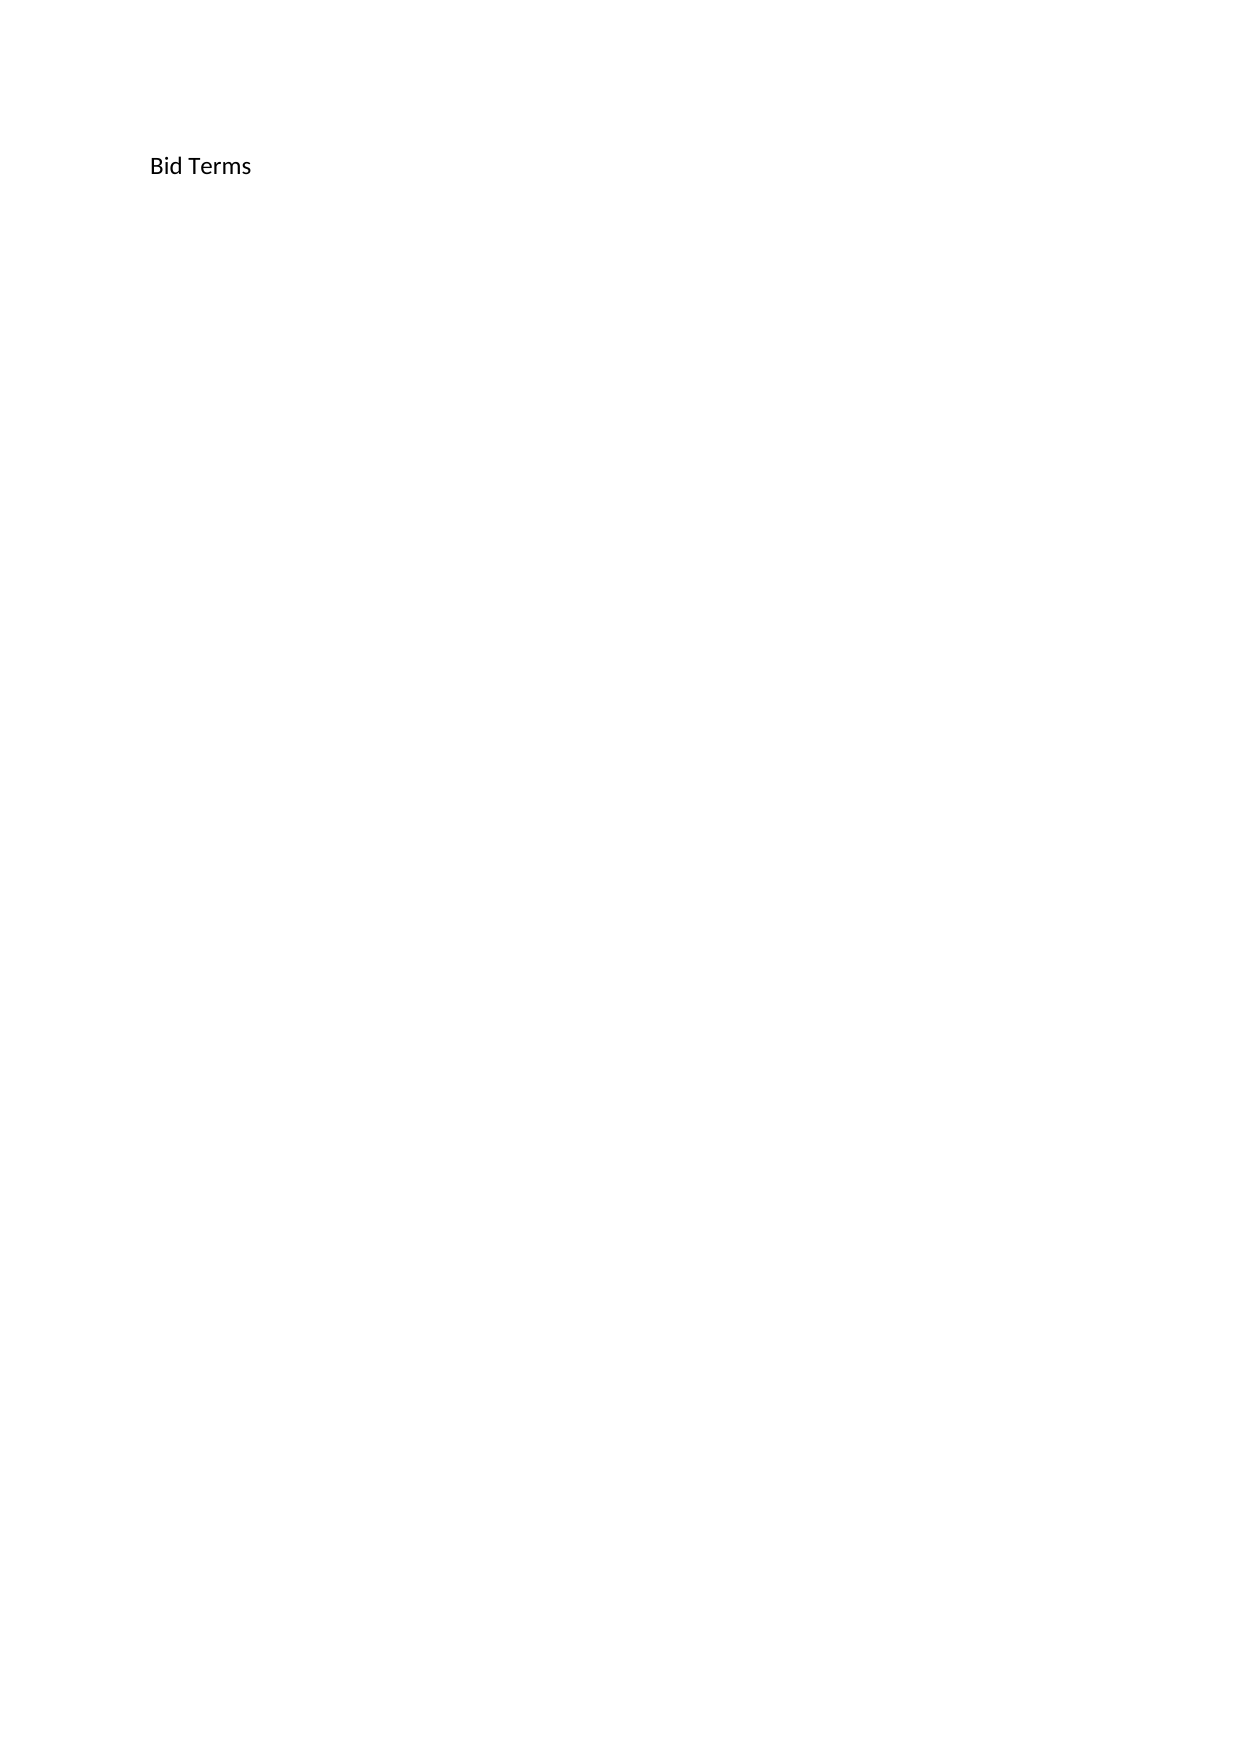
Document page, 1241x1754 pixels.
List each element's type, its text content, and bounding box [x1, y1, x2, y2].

text Bid Terms [150, 150, 1090, 181]
